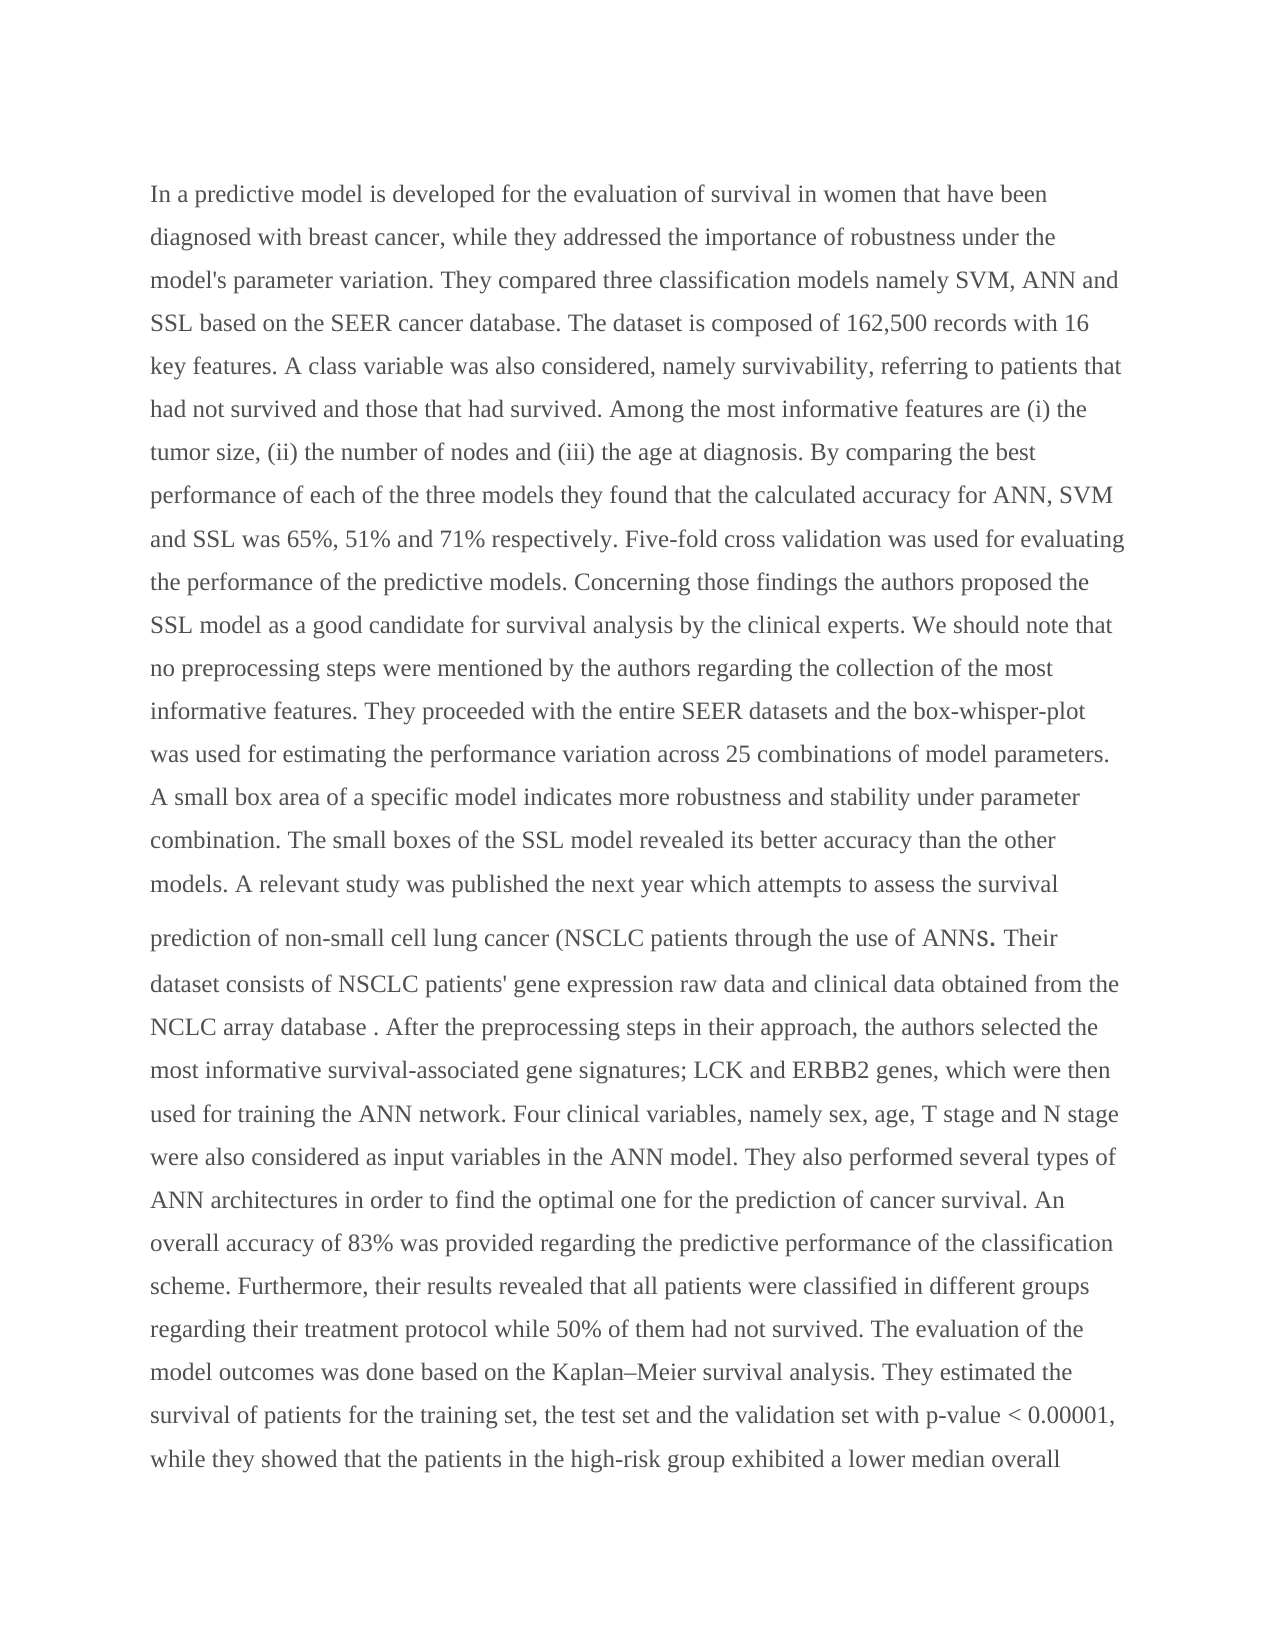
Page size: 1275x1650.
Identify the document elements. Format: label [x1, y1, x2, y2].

text [150, 179, 1125, 1472]
